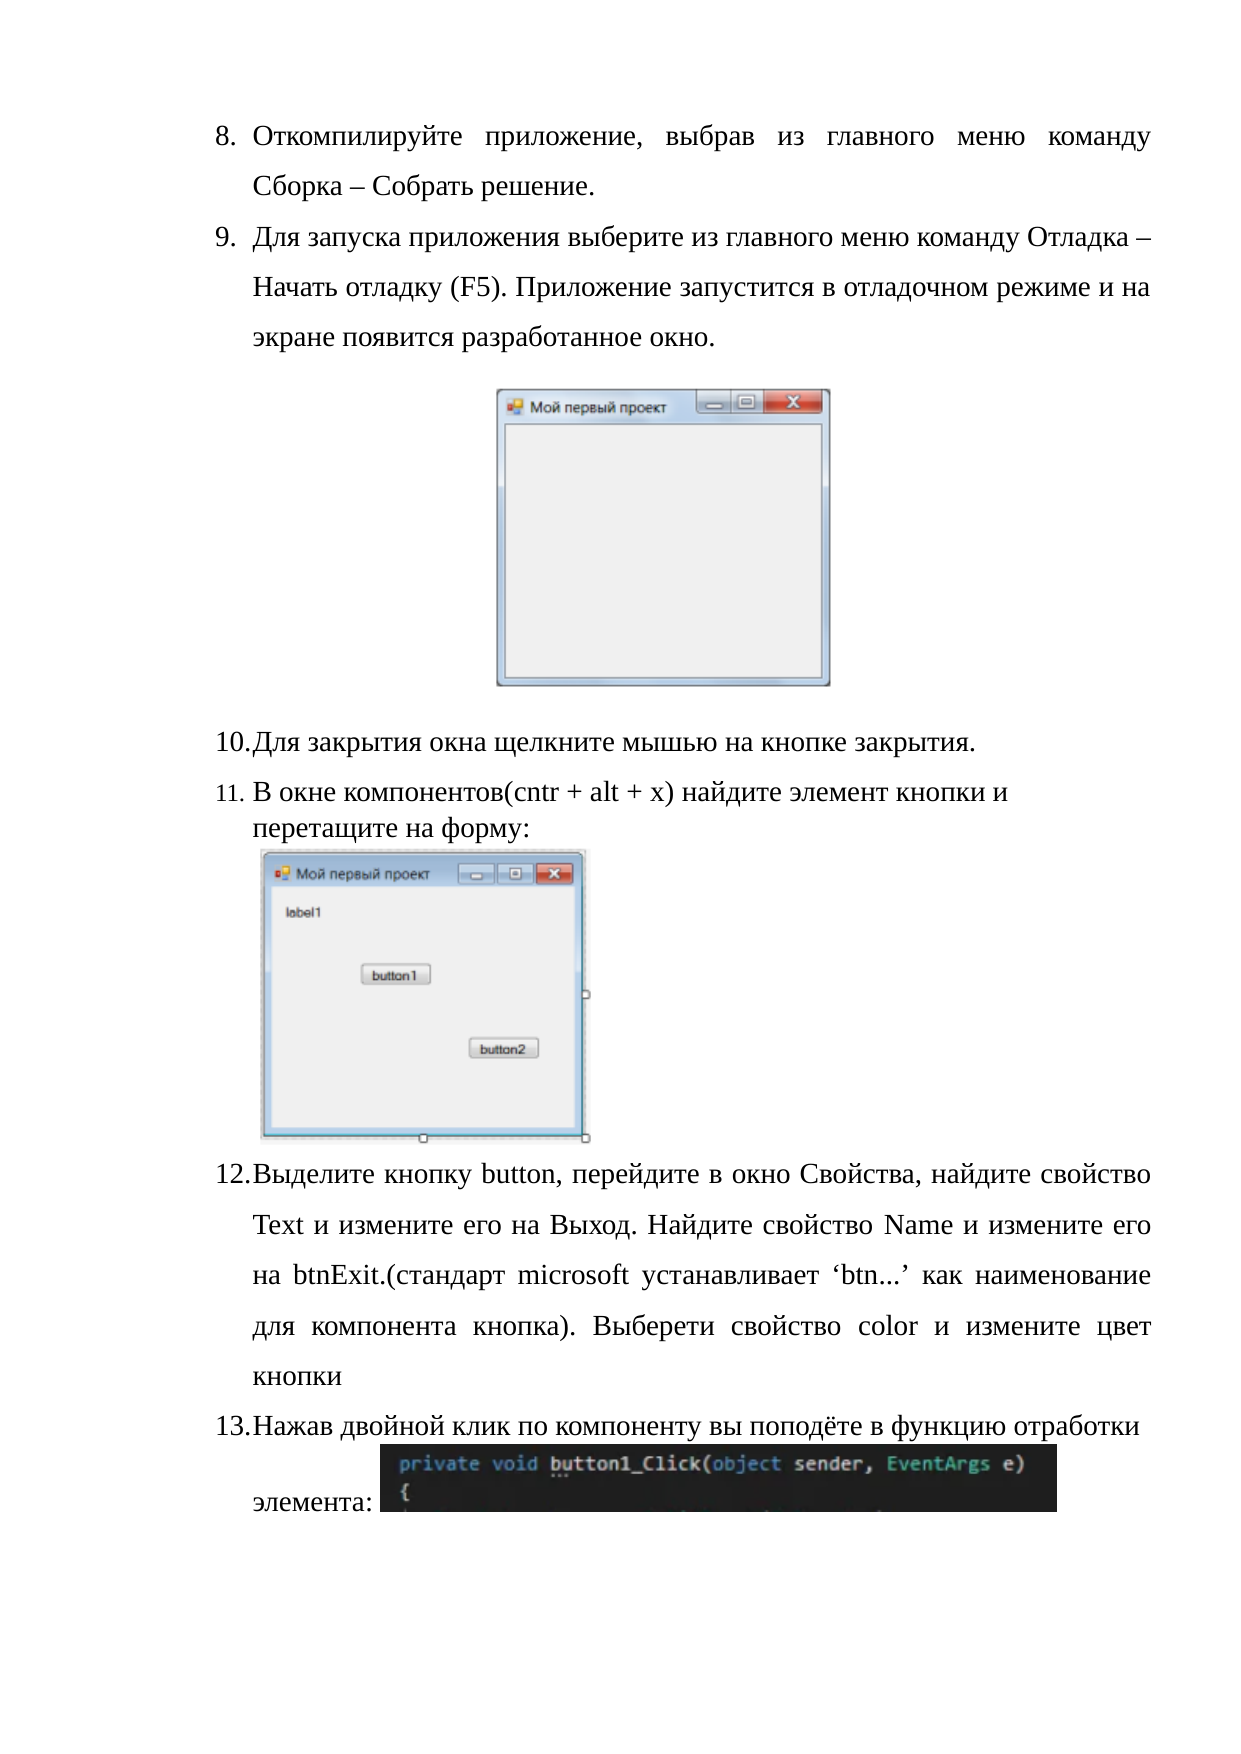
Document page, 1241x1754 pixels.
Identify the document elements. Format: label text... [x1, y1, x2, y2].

picture [380, 1444, 1057, 1512]
list Откомпилируйте приложение, выбрав из главного меню команду Сборка – Собрать решение. [215, 118, 1152, 202]
list Для запуска приложения выберите из главного меню команду Отладка – Начать отладку (F5). Приложение запустится в отладочном режиме и на экране появится разработанное окно. [215, 219, 1152, 353]
picture [259, 846, 591, 1148]
picture [492, 386, 837, 693]
list Для закрытия окна щелкните мышью на кнопке закрытия. [215, 724, 1152, 757]
list Выделите кнопку button, перейдите в окно Свойства, найдите свойство Text и измените его на Выход. Найдите свойство Name и измените его на btnExit.(стандарт microsoft устанавливает ‘btn...’ как наименование для компонента кнопка). Выберети свойство color и измените цвет кнопки [215, 1157, 1152, 1391]
